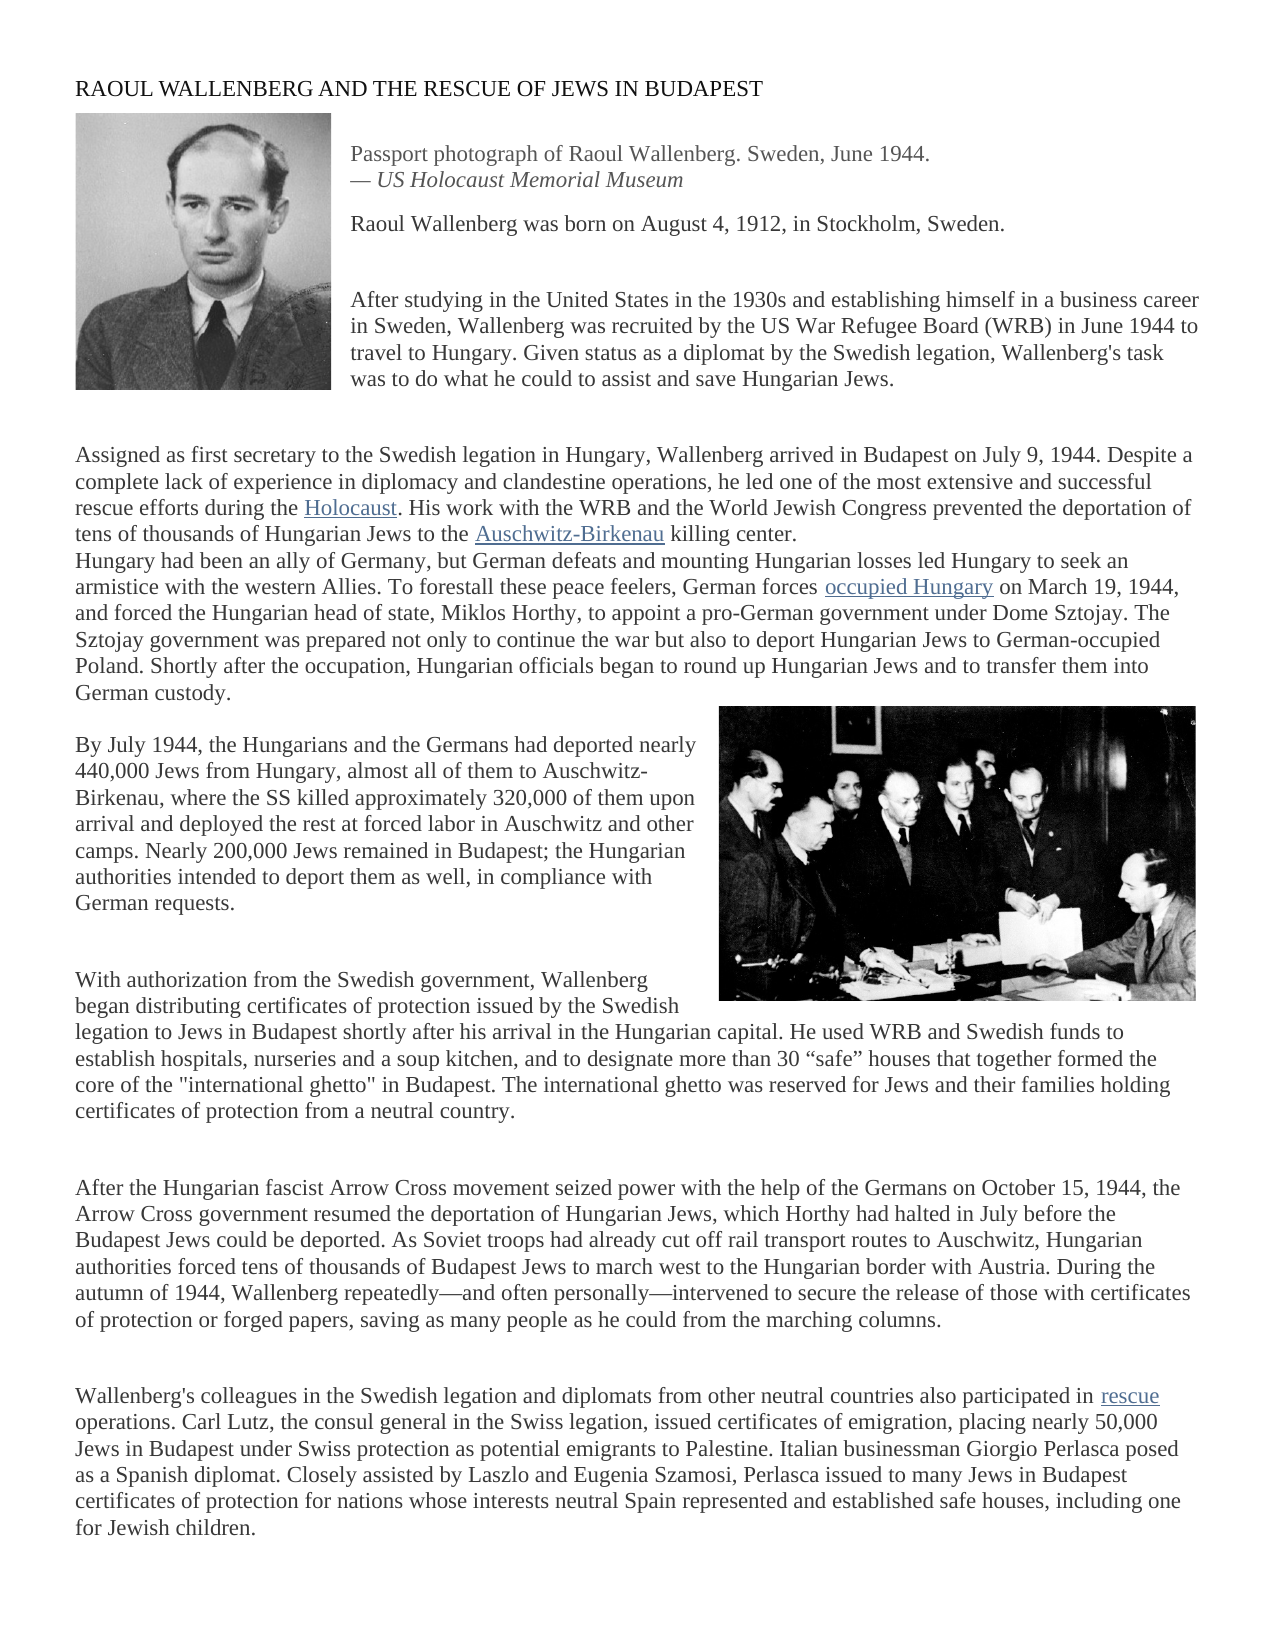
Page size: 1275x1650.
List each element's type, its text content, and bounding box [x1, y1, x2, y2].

text RAOUL WALLENBERG AND THE RESCUE OF JEWS IN BUDAPEST [75, 75, 1200, 101]
text Hungary had been an ally of Germany, but German defeats and mounting Hungarian losses led Hungary to seek an armistice with the western Allies. To forestall these peace feelers, German forces occupied Hungary on March 19, 1944, and forced the Hungarian head of state, Miklos Horthy, to appoint a pro-German government under Dome Sztojay. The Sztojay government was prepared not only to continue the war but also to deport Hungarian Jews to German-occupied Poland. Shortly after the occupation, Hungarian officials began to round up Hungarian Jews and to transfer them into German custody. [75, 547, 1200, 705]
text Wallenberg's colleagues in the Swedish legation and diplomats from other neutral countries also participated in rescue operations. Carl Lutz, the consul general in the Swiss legation, issued certificates of emigration, placing nearly 50,000 Jews in Budapest under Swiss protection as potential emigrants to Palestine. Italian businessman Giorgio Perlasca posed as a Spanish diplomat. Closely assisted by Laszlo and Eugenia Szamosi, Perlasca issued to many Jews in Budapest certificates of protection for nations whose interests neutral Spain represented and established safe houses, including one for Jewish children. [75, 1382, 1200, 1540]
text Raoul Wallenberg was born on August 4, 1912, in Stockholm, Sweden. [332, 209, 1200, 236]
text — US Holocaust Memorial Museum [332, 167, 1200, 193]
picture [75, 113, 332, 388]
text By July 1944, the Hungarians and the Germans had deported nearly 440,000 Jews from Hungary, almost all of them to Auschwitz-Birkenau, where the SS killed approximately 320,000 of them upon arrival and deployed the rest at forced labor in Auschwitz and other camps. Nearly 200,000 Jews remained in Budapest; the Hungarian authorities intended to deport them as well, in compliance with German requests. [75, 731, 717, 916]
picture [717, 706, 1195, 1000]
text Assigned as first secretary to the Swedish legation in Hungary, Wallenberg arrived in Budapest on July 9, 1944. Despite a complete lack of experience in diplomacy and clandestine operations, he led one of the most extensive and successful rescue efforts during the Holocaust. His work with the WRB and the World Jewish Congress prevented the deportation of tens of thousands of Hungarian Jews to the Auschwitz-Birkenau killing center. [75, 441, 1200, 547]
text Passport photograph of Raoul Wallenberg. Sweden, June 1944. [332, 140, 1200, 167]
text After the Hungarian fascist Arrow Cross movement seized power with the help of the Germans on October 15, 1944, the Arrow Cross government resumed the deportation of Hungarian Jews, which Horthy had halted in July before the Budapest Jews could be deported. As Soviet troops had already cut off rail transport routes to Auschwitz, Hungarian authorities forced tens of thousands of Budapest Jews to march west to the Hungarian border with Austria. During the autumn of 1944, Wallenberg repeatedly—and often personally—intervened to secure the release of those with certificates of protection or forged papers, saving as many people as he could from the marching columns. [75, 1174, 1200, 1332]
text With authorization from the Swedish government, Wallenberg began distributing certificates of protection issued by the Swedish legation to Jews in Budapest shortly after his arrival in the Hungarian capital. He used WRB and Swedish funds to establish hospitals, nurseries and a soup kitchen, and to designate more than 30 “safe” houses that together formed the core of the "international ghetto" in Budapest. The international ghetto was reserved for Jews and their families holding certificates of protection from a neutral country. [75, 966, 1200, 1124]
text After studying in the United States in the 1930s and establishing himself in a business career in Sweden, Wallenberg was recruited by the US War Refugee Board (WRB) in June 1944 to travel to Hungary. Given status as a diplomat by the Swedish legation, Wallenberg's task was to do what he could to assist and save Hungarian Jews. [75, 286, 1200, 391]
